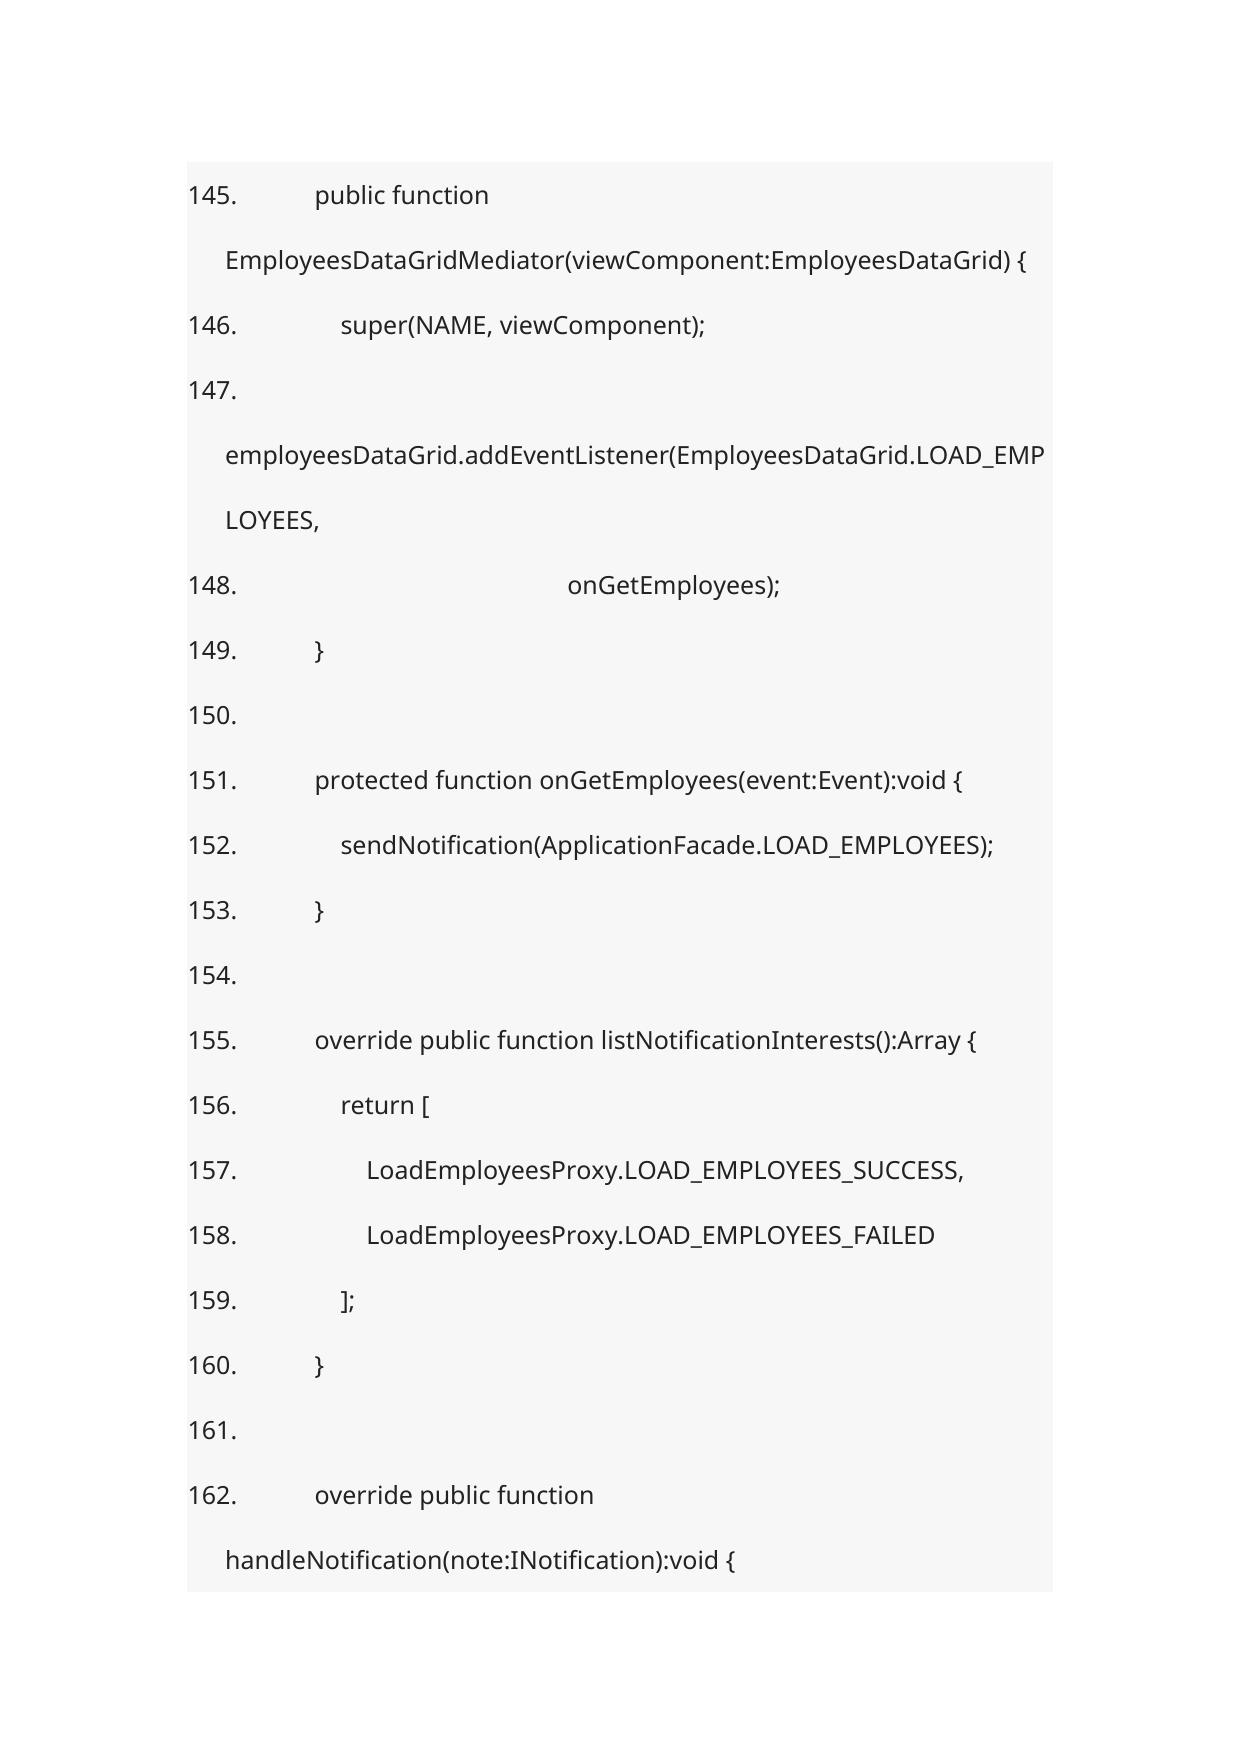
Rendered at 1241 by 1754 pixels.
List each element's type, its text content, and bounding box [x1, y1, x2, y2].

list override public function handleNotification(note:INotification):void { [187, 1462, 1053, 1592]
list protected function onGetEmployees(event:Event):void { [187, 747, 1053, 812]
list return [ [187, 1072, 1053, 1137]
list } [187, 877, 1053, 942]
list sendNotification(ApplicationFacade.LOAD_EMPLOYEES); [187, 812, 1053, 877]
list LoadEmployeesProxy.LOAD_EMPLOYEES_SUCCESS, [187, 1137, 1053, 1202]
list ]; [187, 1267, 1053, 1332]
list employeesDataGrid.addEventListener(EmployeesDataGrid.LOAD_EMPLOYEES, [187, 357, 1053, 552]
list super(NAME, viewComponent); [187, 292, 1053, 357]
list override public function listNotificationInterests():Array { [187, 1007, 1053, 1072]
list onGetEmployees); [187, 552, 1053, 617]
list public function EmployeesDataGridMediator(viewComponent:EmployeesDataGrid) { [187, 162, 1053, 292]
list LoadEmployeesProxy.LOAD_EMPLOYEES_FAILED [187, 1202, 1053, 1267]
list } [187, 617, 1053, 682]
list } [187, 1332, 1053, 1397]
